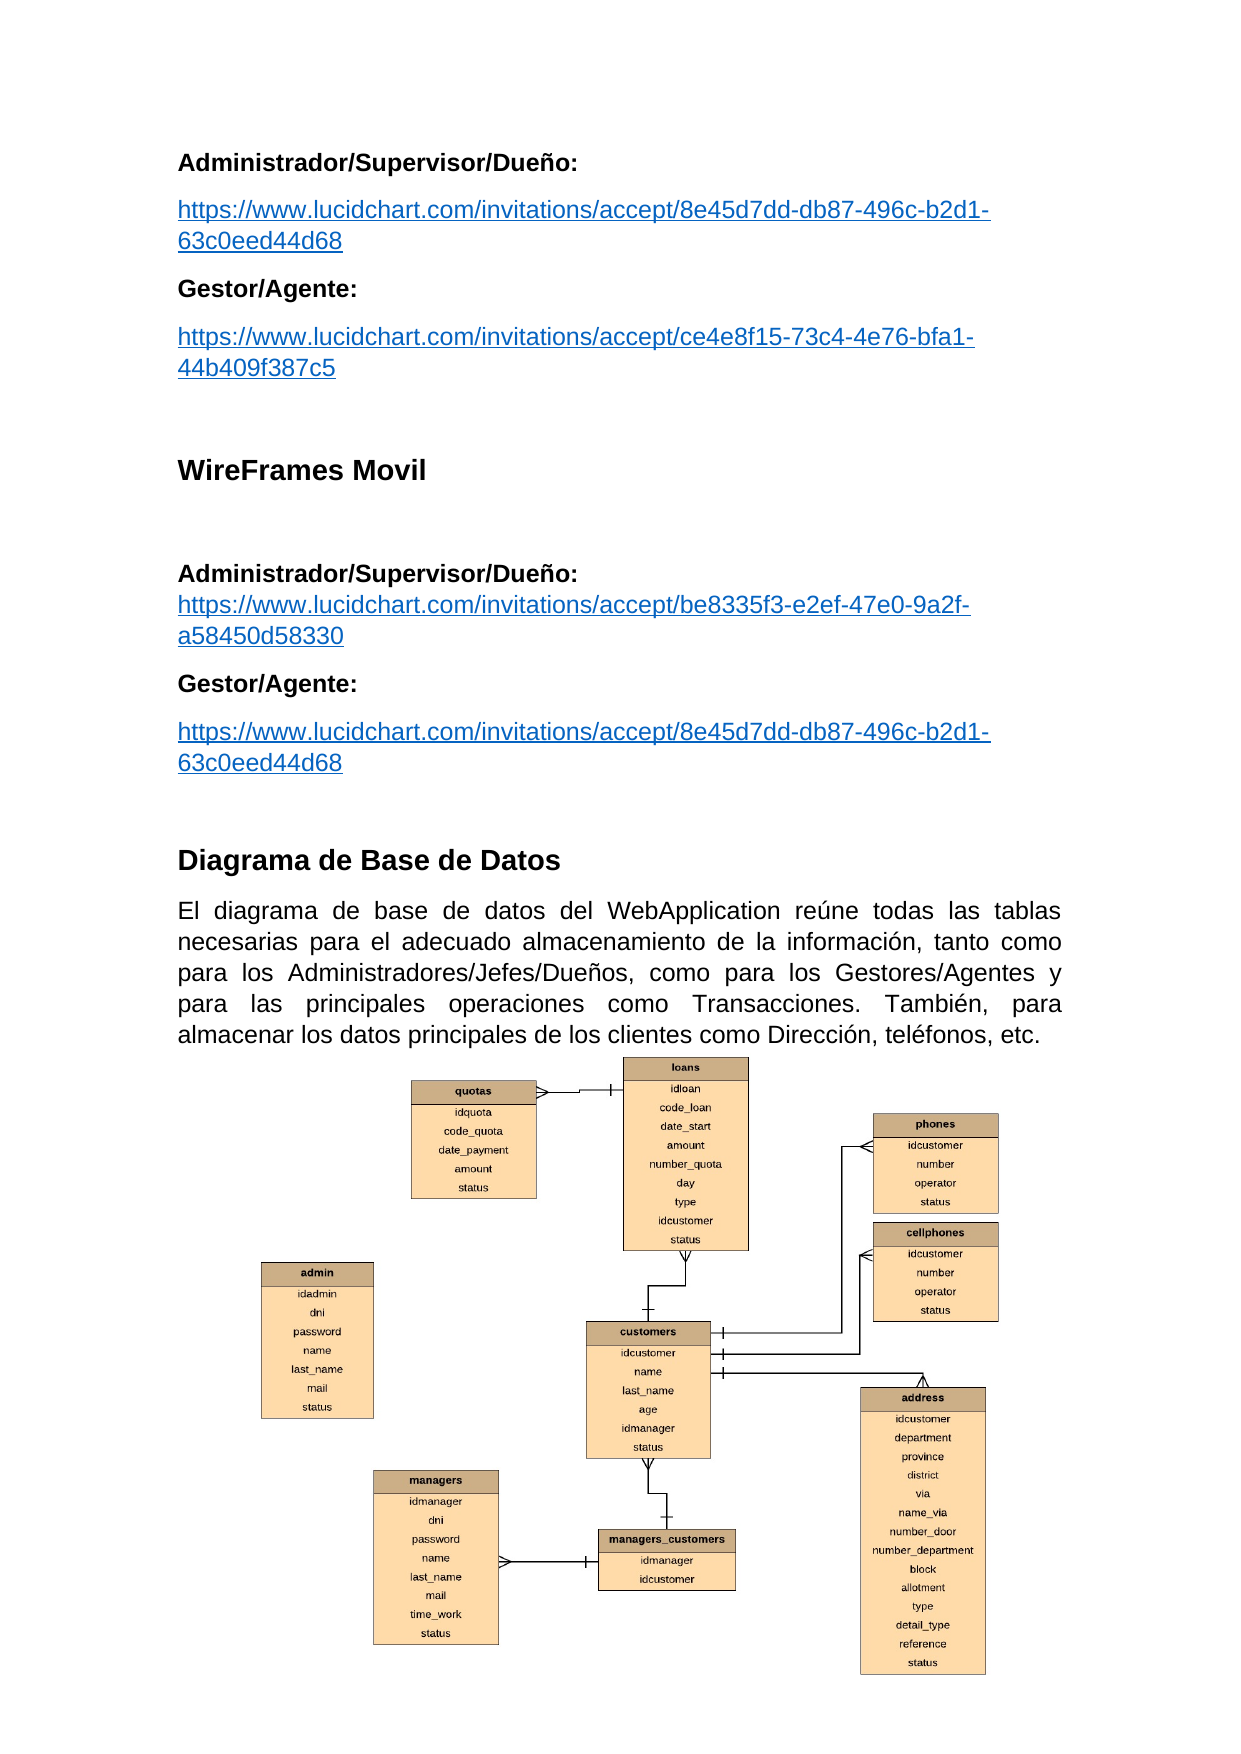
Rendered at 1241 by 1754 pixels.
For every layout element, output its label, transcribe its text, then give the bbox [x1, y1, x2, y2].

text Gestor/Agente: [177, 274, 1063, 303]
text Diagrama de Base de Datos [177, 843, 1063, 876]
text Administrador/Supervisor/Dueño: [177, 148, 1063, 176]
text WireFrames Movil [177, 453, 1063, 487]
text https://www.lucidchart.com/invitations/accept/ce4e8f15-73c4-4e76-bfa1-44b409f387c5 [177, 322, 1063, 382]
text Gestor/Agente: [177, 669, 1063, 697]
picture [206, 1049, 1035, 1702]
text Administrador/Supervisor/Dueño: https://www.lucidchart.com/invitations/accept/be8335f3-e2ef-47e0-9a2f-a58450d58330 [177, 559, 1063, 650]
text https://www.lucidchart.com/invitations/accept/8e45d7dd-db87-496c-b2d1-63c0eed44d68 [177, 716, 1063, 776]
text https://www.lucidchart.com/invitations/accept/8e45d7dd-db87-496c-b2d1-63c0eed44d68 [177, 195, 1063, 255]
text El diagrama de base de datos del WebApplication reúne todas las tablas necesarias para el adecuado almacenamiento de la información, tanto como para los Administradores/Jefes/Dueños, como para los Gestores/Agentes y para las principales operaciones como Transacciones. También, para almacenar los datos principales de los clientes como Dirección, teléfonos, etc. [177, 896, 1063, 1049]
